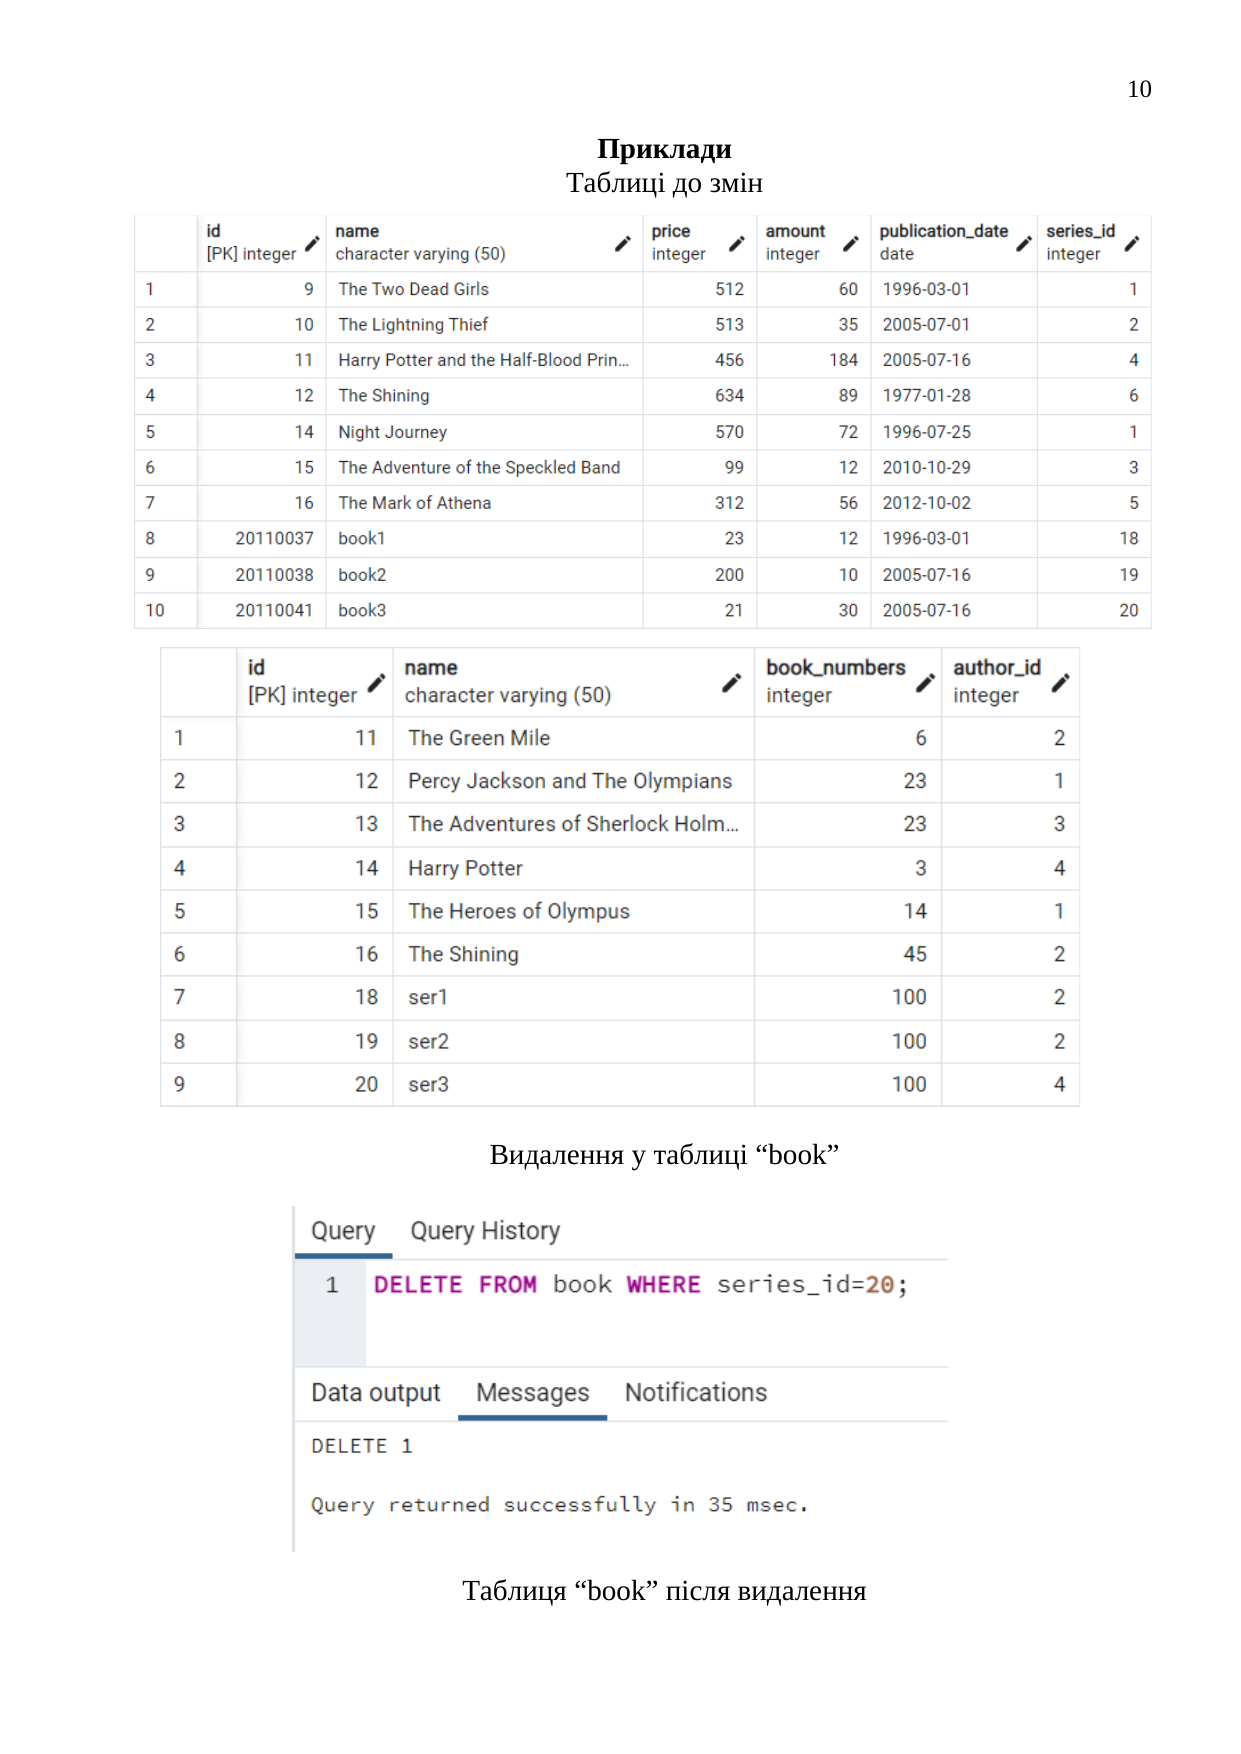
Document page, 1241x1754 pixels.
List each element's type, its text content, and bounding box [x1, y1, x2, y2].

text Таблиця “book” після видалення [177, 1573, 1152, 1607]
picture [160, 647, 1080, 1107]
picture [134, 215, 1152, 629]
picture [291, 1206, 949, 1552]
text Таблиці до змін [177, 165, 1152, 198]
text Видалення у таблиці “book” [177, 1137, 1152, 1171]
text Приклади [177, 131, 1152, 165]
